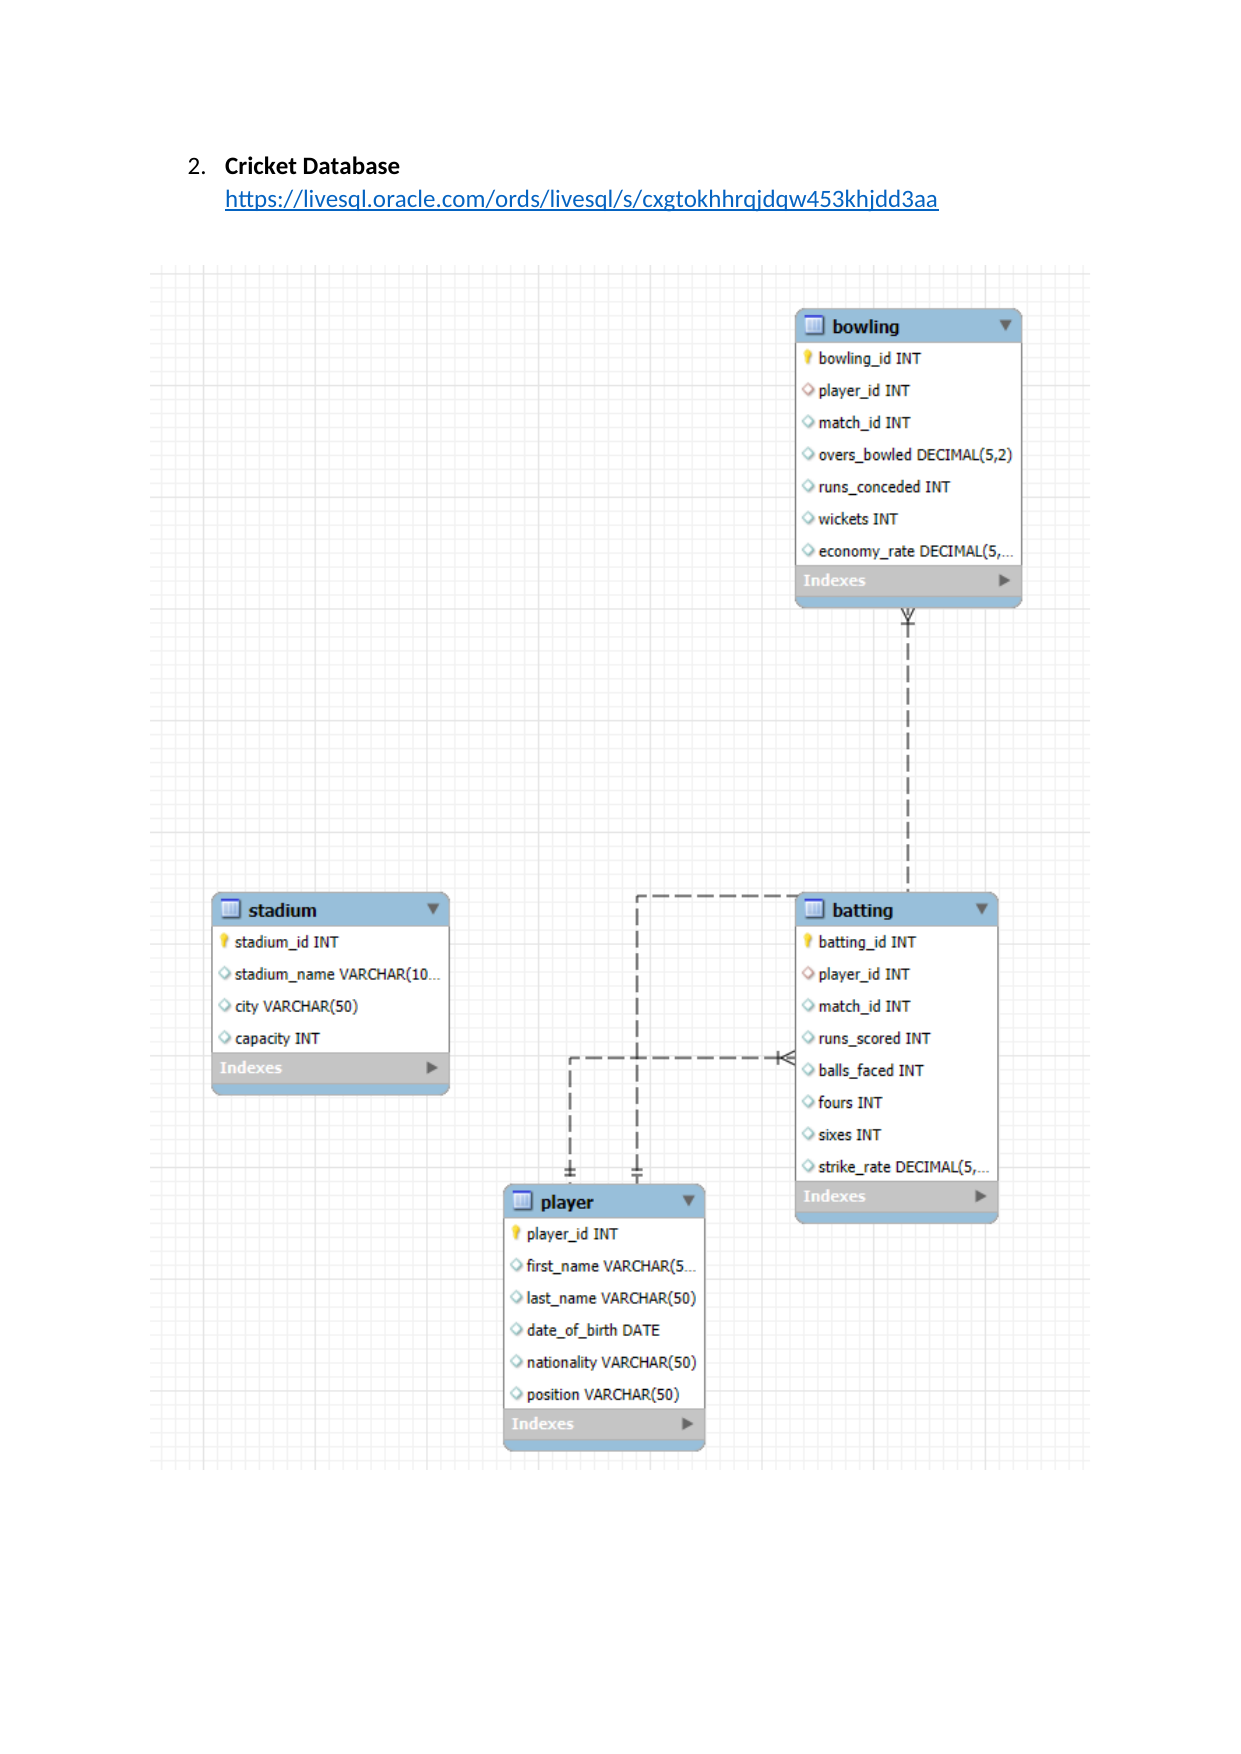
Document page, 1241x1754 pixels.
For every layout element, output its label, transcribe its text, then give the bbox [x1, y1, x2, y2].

list https://livesql.oracle.com/ords/livesql/s/cxgtokhhrqjdqw453khjdd3aa [225, 183, 1090, 213]
list Cricket Database [187, 150, 1090, 181]
picture [150, 265, 1091, 1470]
